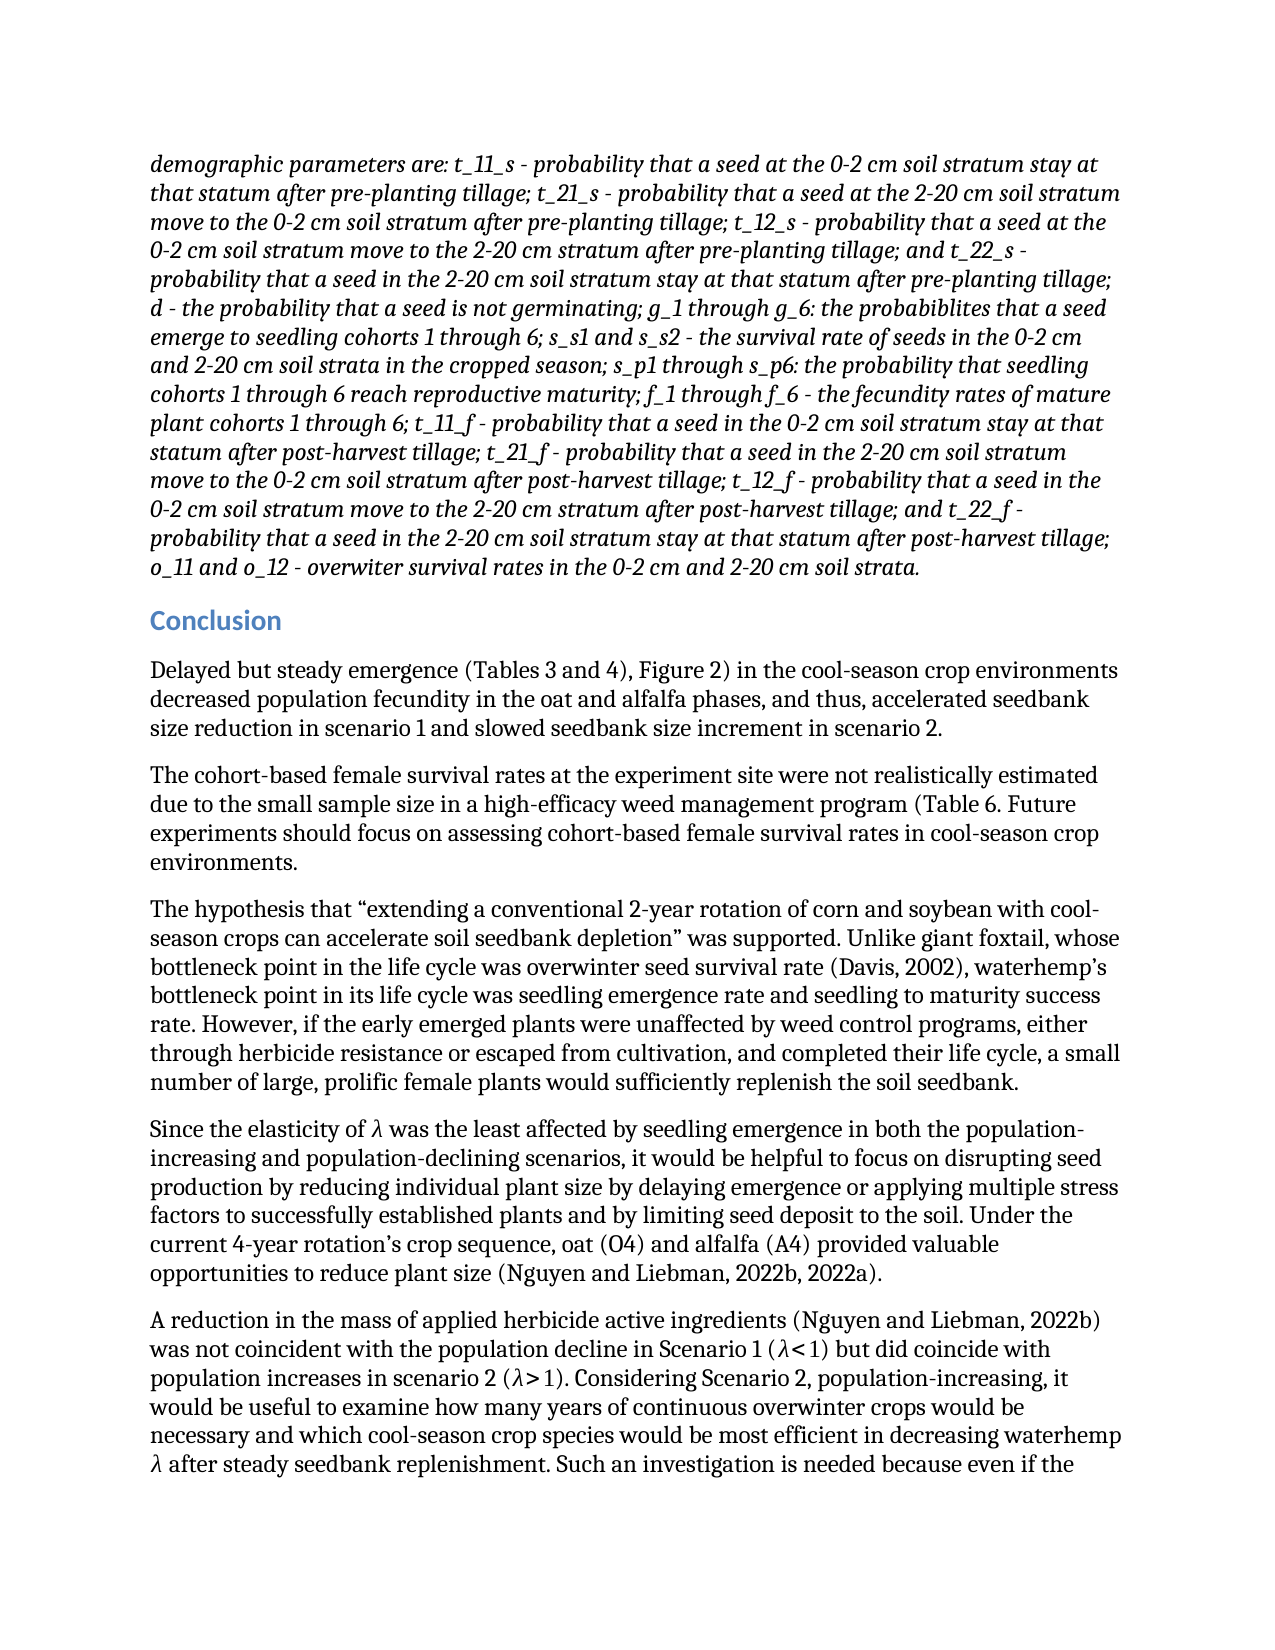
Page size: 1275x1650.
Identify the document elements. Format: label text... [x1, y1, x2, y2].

text Delayed but steady emergence (Tables 3 and 4), Figure 2) in the cool-season crop environments decreased population fecundity in the oat and alfalfa phases, and thus, accelerated seedbank size reduction in scenario 1 and slowed seedbank size increment in scenario 2. [150, 656, 1125, 743]
text The cohort-based female survival rates at the experiment site were not realistically estimated due to the small sample size in a high-efficacy weed management program (Table 6. Future experiments should focus on assessing cohort-based female survival rates in cool-season crop environments. [150, 761, 1125, 876]
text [150, 150, 1125, 581]
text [150, 1306, 1125, 1479]
text The hypothesis that “extending a conventional 2-year rotation of corn and soybean with cool-season crops can accelerate soil seedbank depletion” was supported. Unlike giant foxtail, whose bottleneck point in the life cycle was overwinter seed survival rate (Davis, 2002), waterhemp’s bottleneck point in its life cycle was seedling emergence rate and seedling to maturity success rate. However, if the early emerged plants were unaffected by weed control programs, either through herbicide resistance or escaped from cultivation, and completed their life cycle, a small number of large, prolific female plants would sufficiently replenish the soil seedbank. [150, 895, 1125, 1096]
subtitle Conclusion [150, 602, 1125, 638]
text Since the elasticity of was the least affected by seedling emergence in both the population-increasing and population-declining scenarios, it would be helpful to focus on disrupting seed production by reducing individual plant size by delaying emergence or applying multiple stress factors to successfully established plants and by limiting seed deposit to the soil. Under the current 4-year rotation’s crop sequence, oat (O4) and alfalfa (A4) provided valuable opportunities to reduce plant size (Nguyen and Liebman, 2022b, 2022a). [150, 1115, 1125, 1288]
